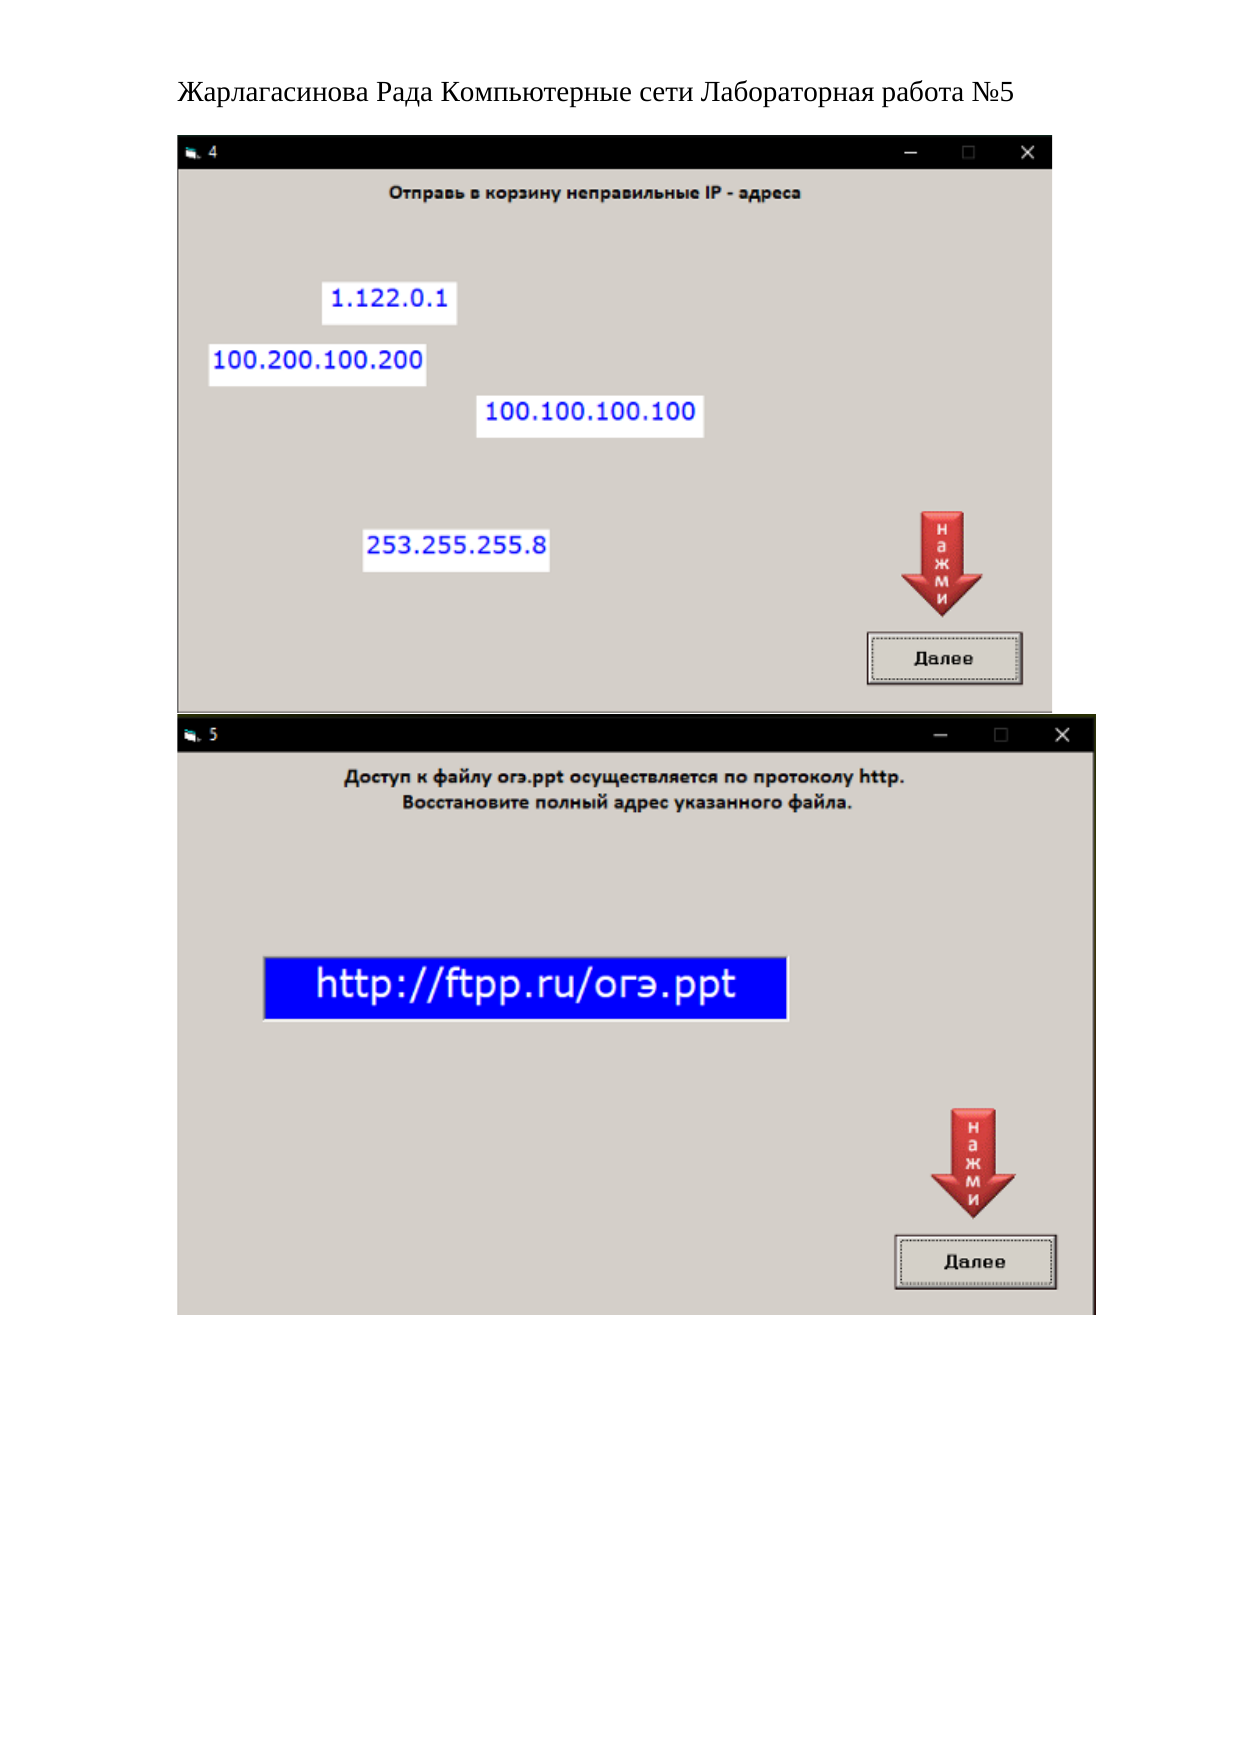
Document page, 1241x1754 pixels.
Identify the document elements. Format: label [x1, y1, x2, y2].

picture [177, 714, 1096, 1315]
picture [177, 135, 1053, 713]
